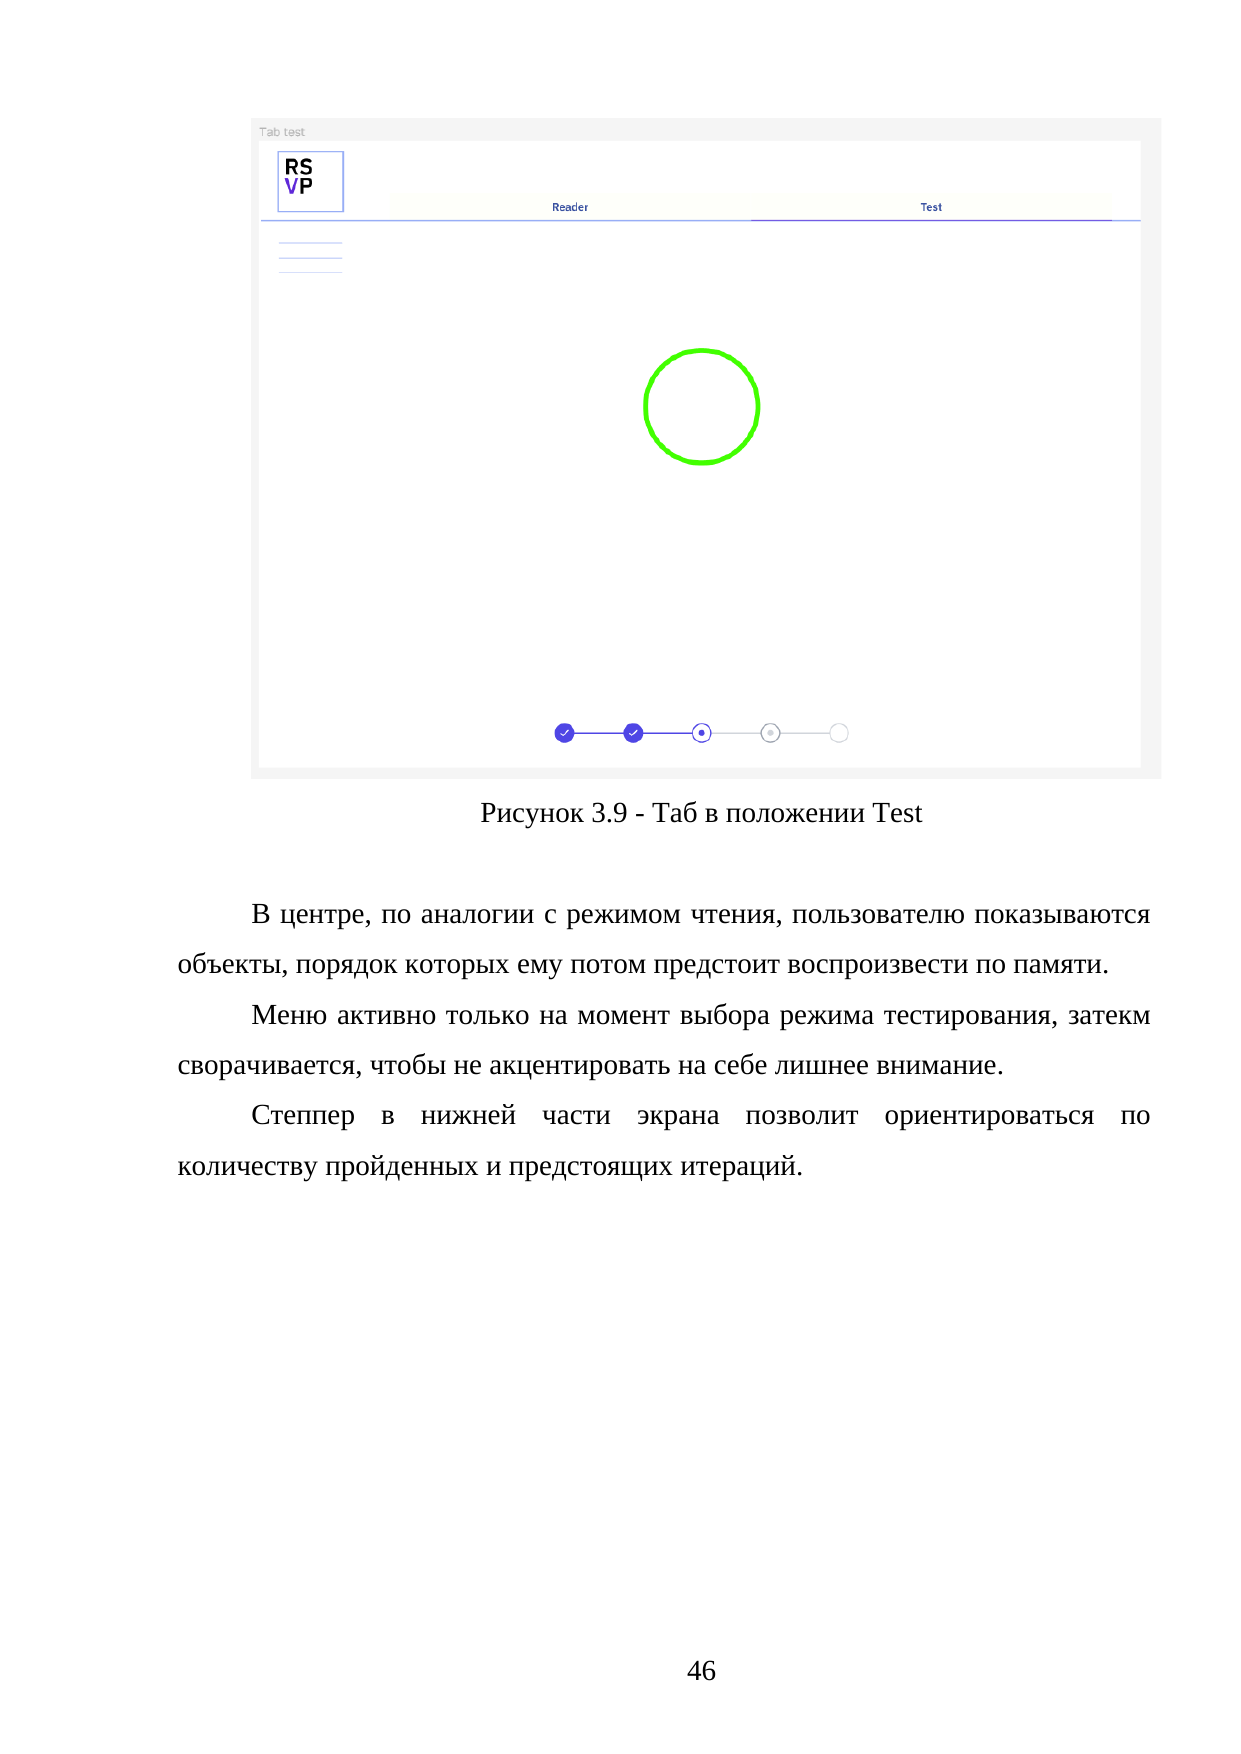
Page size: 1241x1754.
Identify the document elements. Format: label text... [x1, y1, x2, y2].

picture [251, 118, 1162, 779]
text Рисунок 3.9 - Таб в положении Test [177, 796, 1152, 829]
text Меню активно только на момент выбора режима тестирования, затекм сворачивается, чтобы не акцентировать на себе лишнее внимание. [177, 997, 1152, 1081]
text В центре, по аналогии с режимом чтения, пользователю показываются объекты, порядок которых ему потом предстоит воспроизвести по памяти. [177, 896, 1152, 980]
text Степпер в нижней части экрана позволит ориентироваться по количеству пройденных и предстоящих итераций. [177, 1097, 1152, 1181]
